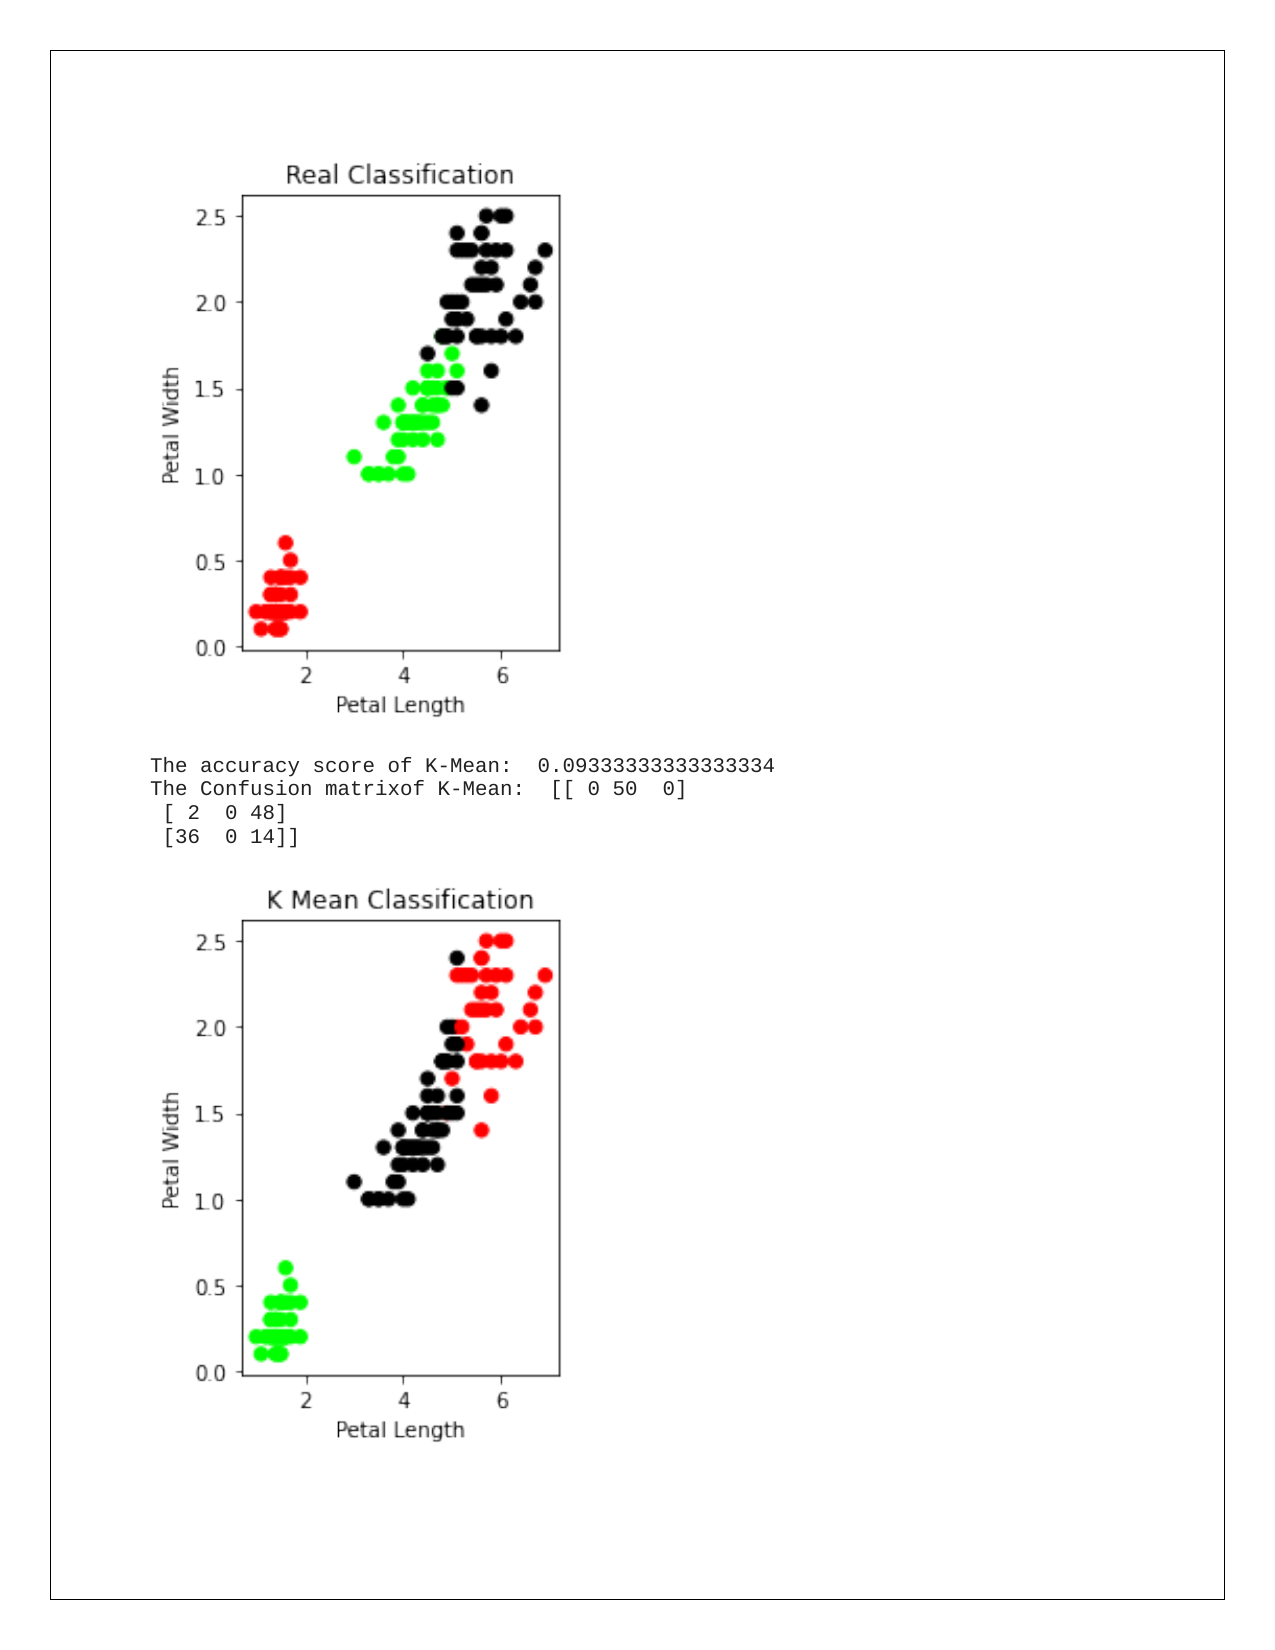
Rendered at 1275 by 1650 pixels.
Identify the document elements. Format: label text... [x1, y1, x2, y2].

text [ 2 0 48] [150, 802, 1125, 826]
text The accuracy score of K-Mean: 0.09333333333333334 [150, 755, 1125, 778]
text [36 0 14]] [150, 826, 1125, 849]
text The Confusion matrixof K-Mean: [[ 0 50 0] [150, 778, 1125, 802]
picture [150, 150, 574, 730]
picture [150, 874, 574, 1455]
